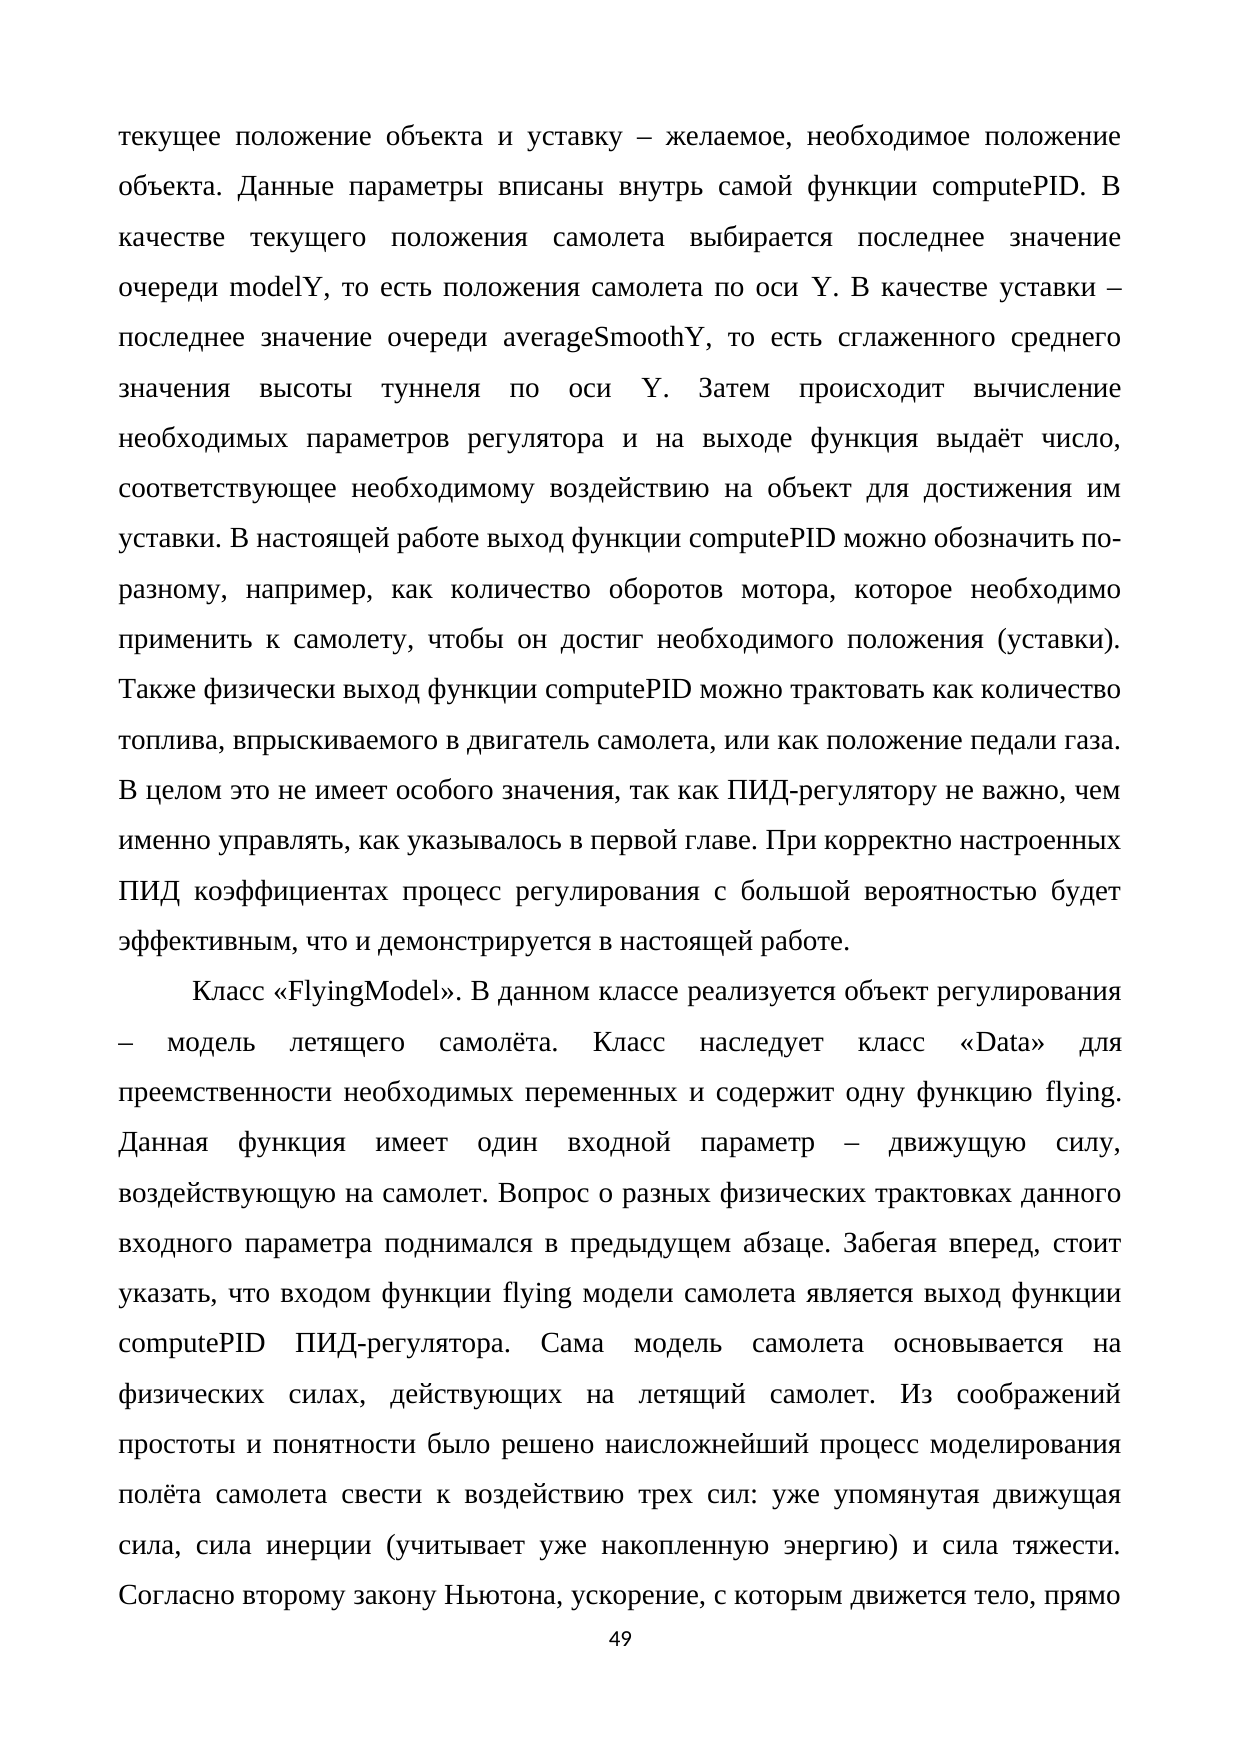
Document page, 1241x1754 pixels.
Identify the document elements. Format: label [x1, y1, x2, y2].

text [118, 973, 1122, 1611]
text [118, 118, 1122, 957]
